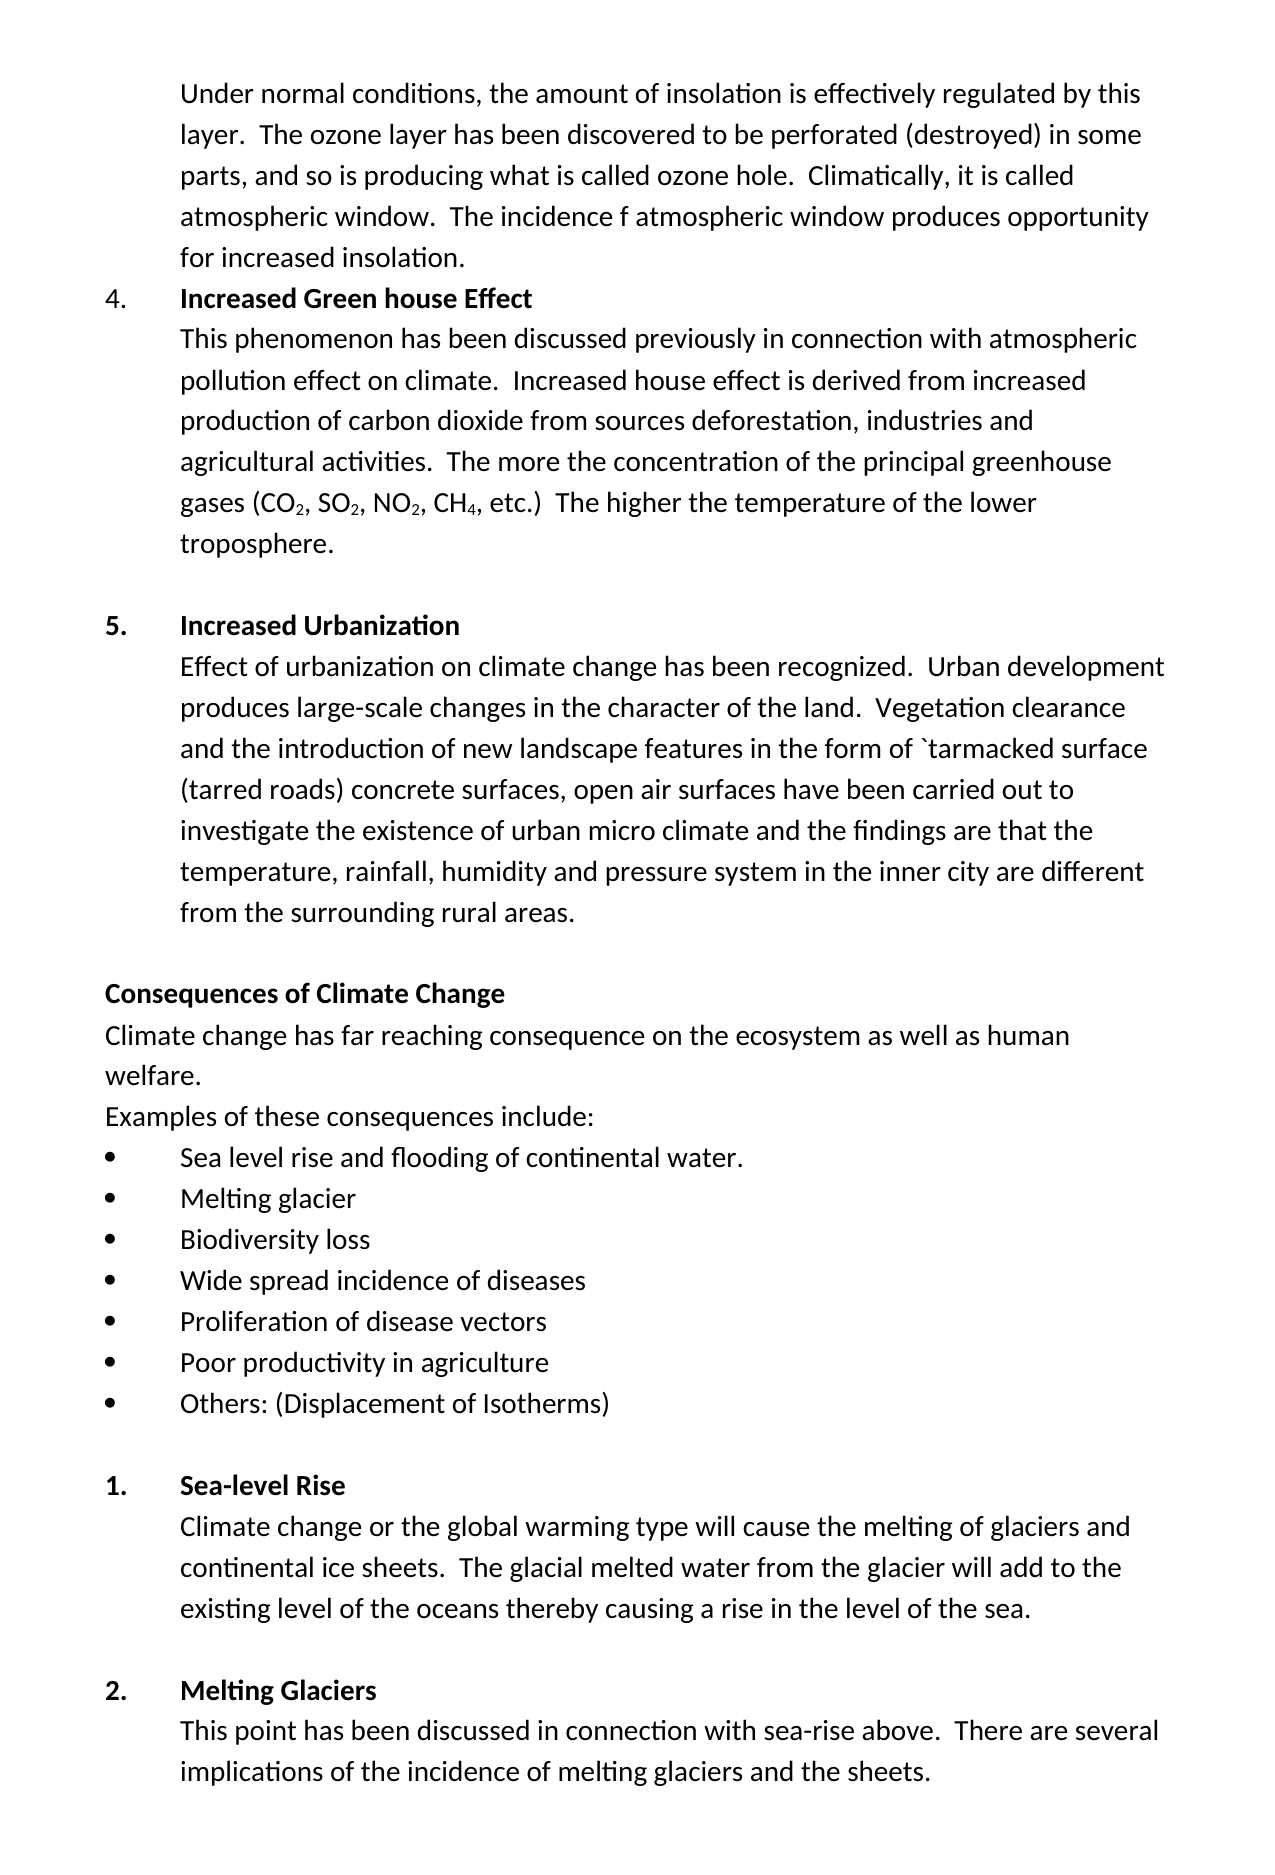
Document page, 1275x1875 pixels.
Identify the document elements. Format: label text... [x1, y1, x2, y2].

list Others: (Displacement of Isotherms) [105, 1385, 1170, 1421]
list Under normal conditions, the amount of insolation is effectively regulated by this layer. The ozone layer has been discovered to be perforated (destroyed) in some parts, and so is producing what is called ozone hole. Climatically, it is called atmospheric window. The incidence f atmospheric window produces opportunity for increased insolation. [180, 75, 1170, 274]
list Increased Urbanization [105, 607, 1170, 643]
list Effect of urbanization on climate change has been recognized. Urban development produces large-scale changes in the character of the land. Vegetation clearance and the introduction of new landscape features in the form of `tarmacked surface (tarred roads) concrete surfaces, open air surfaces have been carried out to investigate the existence of urban micro climate and the findings are that the temperature, rainfall, humidity and pressure system in the inner city are different from the surrounding rural areas. [180, 648, 1170, 929]
list Sea level rise and flooding of continental water. [105, 1139, 1170, 1175]
list This point has been discussed in connection with sea-rise above. There are several implications of the incidence of melting glaciers and the sheets. [180, 1712, 1170, 1789]
list Proliferation of disease vectors [105, 1303, 1170, 1339]
list Biodiversity loss [105, 1221, 1170, 1257]
list Melting Glaciers [105, 1672, 1170, 1707]
list Poor productivity in agriculture [105, 1344, 1170, 1380]
list Increased Green house Effect [105, 280, 1170, 315]
list Wide spread incidence of diseases [105, 1262, 1170, 1298]
text Consequences of Climate Change [105, 976, 1170, 1011]
list This phenomenon has been discussed previously in connection with atmospheric pollution effect on climate. Increased house effect is derived from increased production of carbon dioxide from sources deforestation, industries and agricultural activities. The more the concentration of the principal greenhouse gases (CO2, SO2, NO2, CH4, etc.) The higher the temperature of the lower troposphere. [180, 321, 1170, 561]
list Melting glacier [105, 1180, 1170, 1216]
list Climate change or the global warming type will cause the melting of glaciers and continental ice sheets. The glacial melted water from the glacier will add to the existing level of the oceans thereby causing a rise in the level of the sea. [180, 1508, 1170, 1625]
text Examples of these consequences include: [105, 1098, 1170, 1134]
list Sea-level Rise [105, 1467, 1170, 1502]
text Climate change has far reaching consequence on the ecosystem as well as human welfare. [105, 1017, 1170, 1093]
